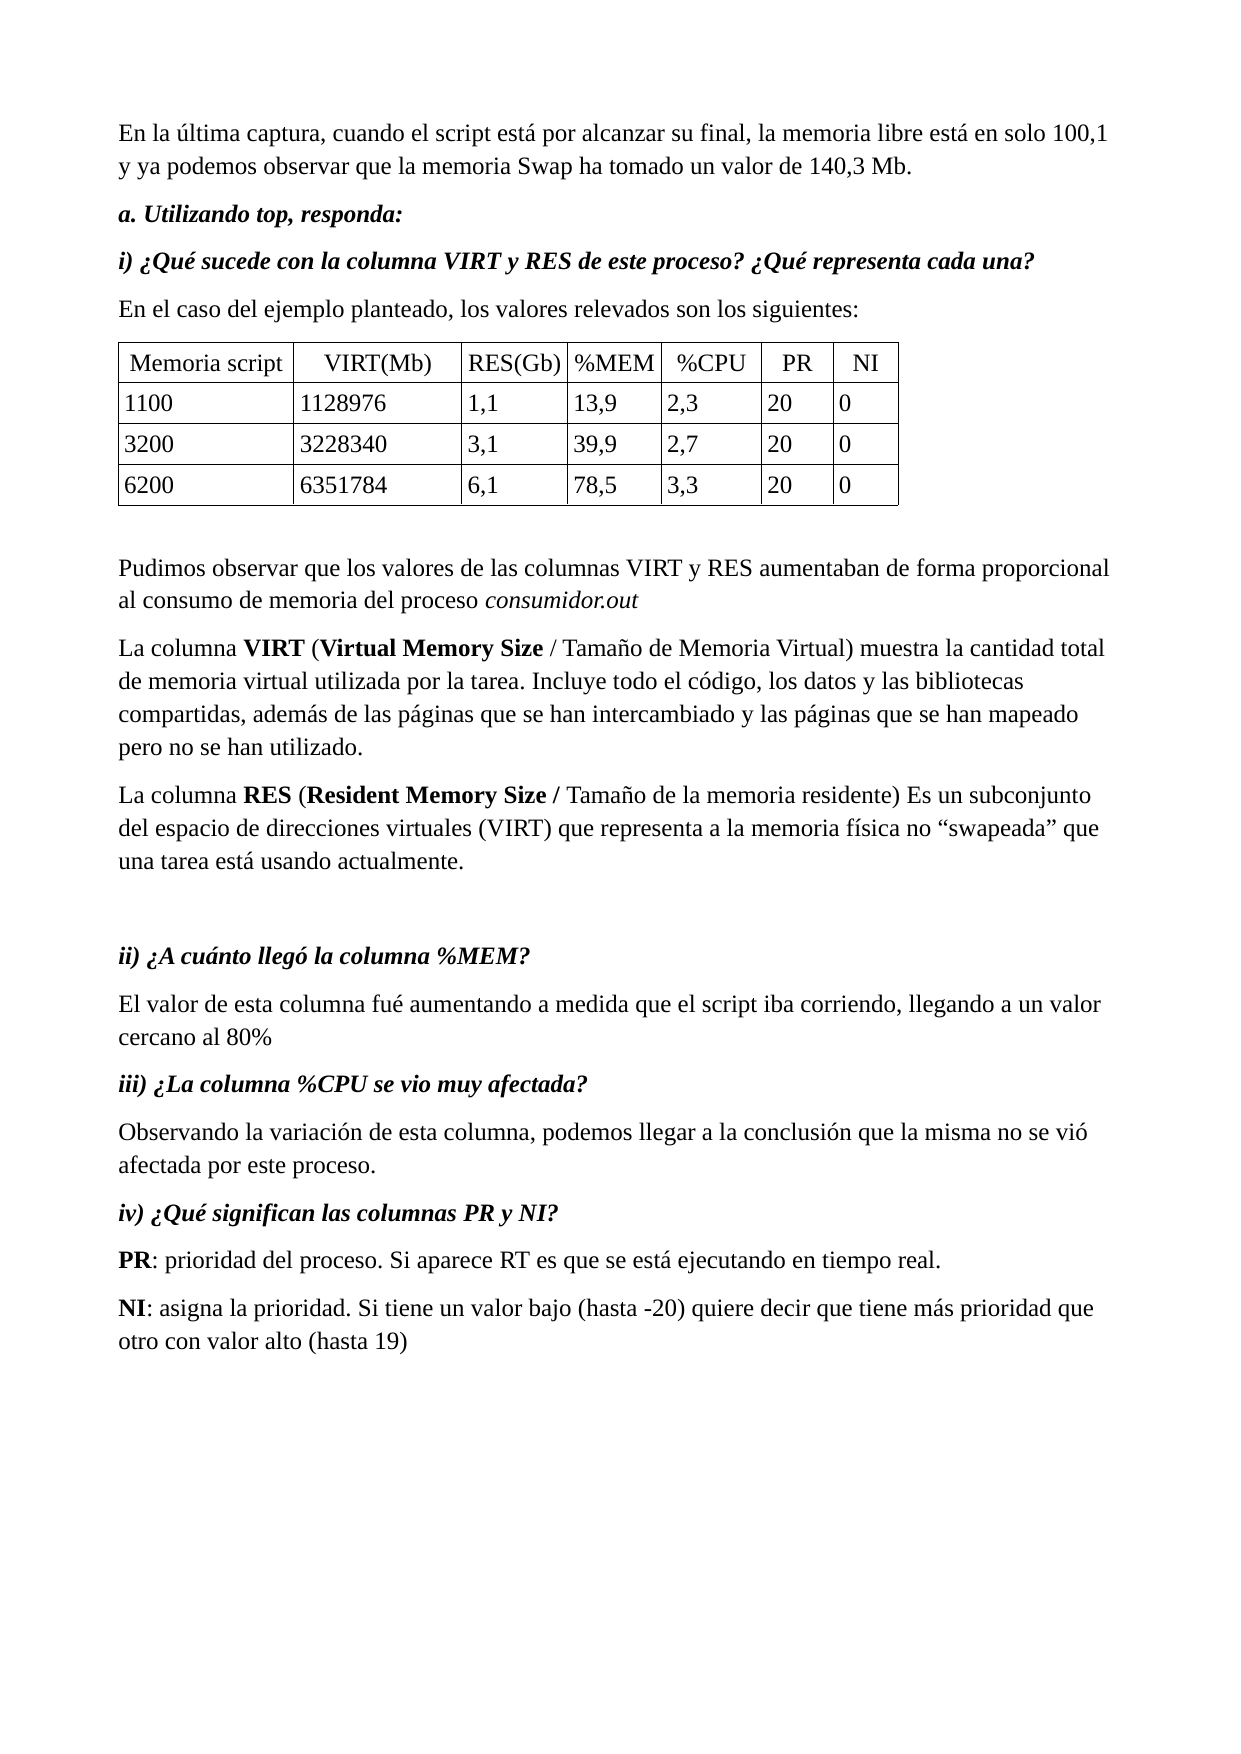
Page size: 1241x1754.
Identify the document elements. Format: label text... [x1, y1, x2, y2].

table_cell 6,1 [462, 465, 567, 504]
table_cell 3,1 [462, 424, 567, 464]
table_cell 20 [762, 383, 833, 423]
table_cell 1,1 [462, 383, 567, 423]
text PR: prioridad del proceso. Si aparece RT es que se está ejecutando en tiempo real. [118, 1245, 1122, 1274]
table_cell 6200 [119, 465, 293, 504]
table_header %CPU [662, 343, 761, 382]
table_header PR [762, 343, 833, 382]
text NI: asigna la prioridad. Si tiene un valor bajo (hasta -20) quiere decir que tiene más prioridad que otro con valor alto (hasta 19) [118, 1293, 1122, 1354]
table_cell 13,9 [568, 383, 661, 423]
table_cell 2,3 [662, 383, 761, 423]
table_cell 0 [834, 383, 898, 423]
text iv) ¿Qué significan las columnas PR y NI? [118, 1198, 1122, 1226]
text Pudimos observar que los valores de las columnas VIRT y RES aumentaban de forma proporcional al consumo de memoria del proceso consumidor.out [118, 553, 1122, 614]
text Observando la variación de esta columna, podemos llegar a la conclusión que la misma no se vió afectada por este proceso. [118, 1117, 1122, 1179]
table_cell 0 [834, 465, 898, 504]
table_header VIRT(Mb) [294, 343, 461, 382]
table_cell 3,3 [662, 465, 761, 504]
text a. Utilizando top, responda: [118, 199, 1122, 227]
text La columna VIRT (Virtual Memory Size / Tamaño de Memoria Virtual) muestra la cantidad total de memoria virtual utilizada por la tarea. Incluye todo el código, los datos y las bibliotecas compartidas, además de las páginas que se han intercambiado y las páginas que se han mapeado pero no se han utilizado. [118, 633, 1122, 761]
table_header Memoria script [119, 343, 293, 382]
table_header RES(Gb) [462, 343, 567, 382]
table_cell 0 [834, 424, 898, 464]
table_cell 3200 [119, 424, 293, 464]
table_cell 20 [762, 424, 833, 464]
table_cell 1100 [119, 383, 293, 423]
text iii) ¿La columna %CPU se vio muy afectada? [118, 1069, 1122, 1098]
table_cell 2,7 [662, 424, 761, 464]
text El valor de esta columna fué aumentando a medida que el script iba corriendo, llegando a un valor cercano al 80% [118, 989, 1122, 1051]
table_header %MEM [568, 343, 661, 382]
text En el caso del ejemplo planteado, los valores relevados son los siguientes: [118, 294, 1122, 323]
table_cell 78,5 [568, 465, 661, 504]
table_cell 1128976 [294, 383, 461, 423]
text En la última captura, cuando el script está por alcanzar su final, la memoria libre está en solo 100,1 y ya podemos observar que la memoria Swap ha tomado un valor de 140,3 Mb. [118, 118, 1122, 180]
table_cell 3228340 [294, 424, 461, 464]
text La columna RES (Resident Memory Size / Tamaño de la memoria residente) Es un subconjunto del espacio de direcciones virtuales (VIRT) que representa a la memoria física no “swapeada” que una tarea está usando actualmente. [118, 780, 1122, 875]
text ii) ¿A cuánto llegó la columna %MEM? [118, 941, 1122, 970]
table_cell 20 [762, 465, 833, 504]
table_cell 39,9 [568, 424, 661, 464]
text i) ¿Qué sucede con la columna VIRT y RES de este proceso? ¿Qué representa cada una? [118, 246, 1122, 275]
table_header NI [834, 343, 898, 382]
table_cell 6351784 [294, 465, 461, 504]
